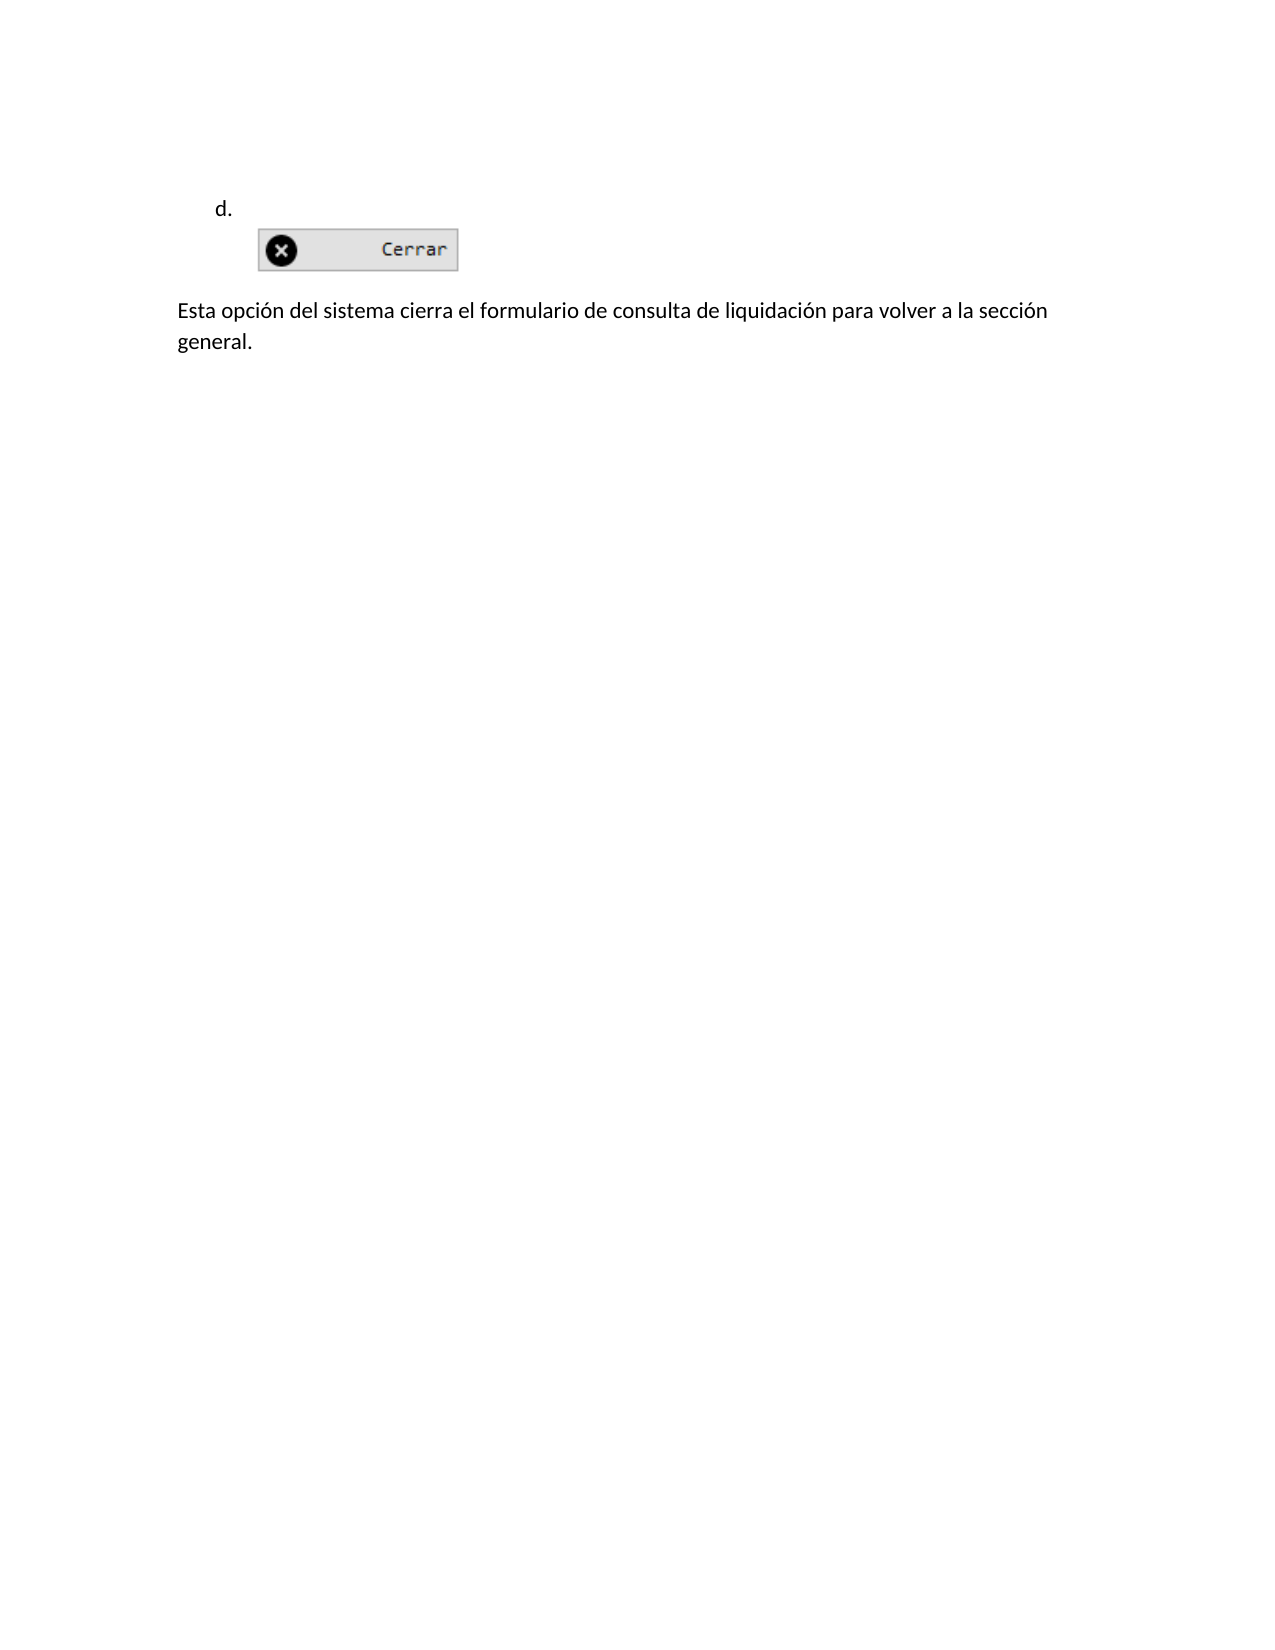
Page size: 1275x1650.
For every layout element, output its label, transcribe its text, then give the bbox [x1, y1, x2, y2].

text Esta opción del sistema cierra el formulario de consulta de liquidación para volver a la sección general. [177, 297, 1098, 355]
picture [252, 224, 465, 278]
